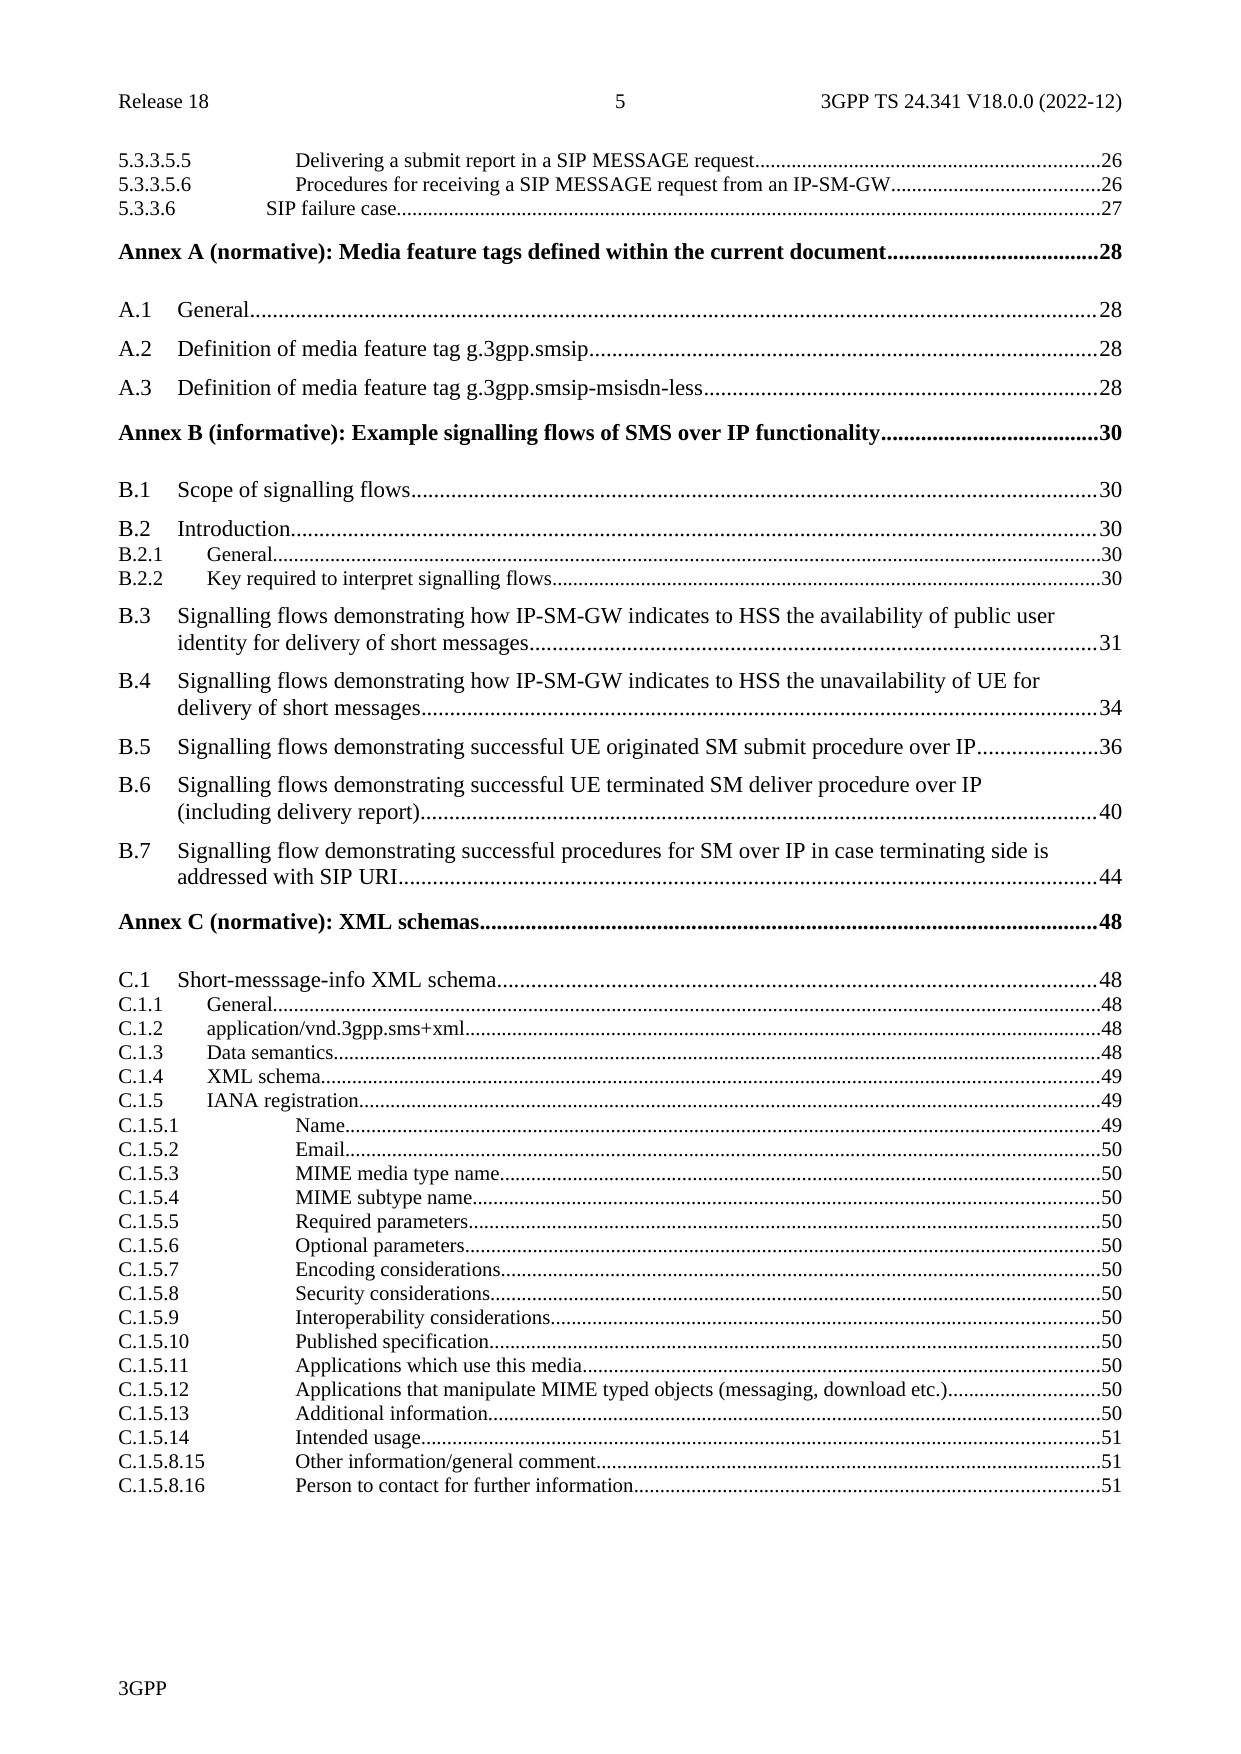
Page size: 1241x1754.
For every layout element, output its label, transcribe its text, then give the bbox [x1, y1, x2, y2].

text 5.3.3.6 SIP failure case 27 [118, 196, 1122, 220]
text C.1.5.8.15 Other information/general comment 51 [118, 1449, 1122, 1473]
text C.1.5.11 Applications which use this media 50 [118, 1353, 1122, 1377]
text C.1.5.6 Optional parameters 50 [118, 1233, 1122, 1257]
text C.1.5.5 Required parameters 50 [118, 1209, 1122, 1233]
text A.1 General 28 [118, 296, 1078, 322]
text C.1.5.4 MIME subtype name 50 [118, 1185, 1122, 1209]
text C.1 Short-messsage-info XML schema 48 [118, 966, 1078, 992]
text C.1.5.2 Email 50 [118, 1137, 1122, 1161]
text 5.3.3.5.6 Procedures for receiving a SIP MESSAGE request from an IP-SM-GW 26 [118, 172, 1122, 196]
text B.3 Signalling flows demonstrating how IP-SM-GW indicates to HSS the availability of public user identity for delivery of short messages 31 [118, 602, 1078, 655]
text B.5 Signalling flows demonstrating successful UE originated SM submit procedure over IP 36 [118, 733, 1078, 759]
text B.2 Introduction 30 [118, 515, 1078, 542]
text 5.3.3.5.5 Delivering a submit report in a SIP MESSAGE request 26 [118, 147, 1122, 172]
text C.1.4 XML schema 49 [118, 1064, 1078, 1088]
text C.1.1 General 48 [118, 992, 1078, 1016]
text C.1.5.14 Intended usage 51 [118, 1425, 1122, 1449]
text C.1.5.12 Applications that manipulate MIME typed objects (messaging, download etc.) 50 [118, 1377, 1122, 1401]
text C.1.5.8.16 Person to contact for further information 51 [118, 1473, 1122, 1497]
text C.1.5.1 Name 49 [118, 1112, 1122, 1137]
text Annex C (normative): XML schemas 48 [118, 908, 1122, 934]
text B.4 Signalling flows demonstrating how IP-SM-GW indicates to HSS the unavailability of UE for delivery of short messages 34 [118, 667, 1078, 720]
text C.1.5 IANA registration 49 [118, 1088, 1078, 1112]
text B.7 Signalling flow demonstrating successful procedures for SM over IP in case terminating side is addressed with SIP URI 44 [118, 837, 1078, 889]
text C.1.5.13 Additional information 50 [118, 1401, 1122, 1425]
text C.1.5.9 Interoperability considerations 50 [118, 1305, 1122, 1329]
text C.1.5.3 MIME media type name 50 [118, 1161, 1122, 1185]
text A.2 Definition of media feature tag g.3gpp.smsip 28 [118, 335, 1078, 361]
text Annex A (normative): Media feature tags defined within the current document 28 [118, 238, 1122, 265]
text C.1.5.7 Encoding considerations 50 [118, 1257, 1122, 1281]
text A.3 Definition of media feature tag g.3gpp.smsip-msisdn-less 28 [118, 374, 1078, 400]
text C.1.3 Data semantics 48 [118, 1040, 1078, 1064]
text C.1.5.10 Published specification 50 [118, 1329, 1122, 1353]
text B.2.2 Key required to interpret signalling flows 30 [118, 566, 1078, 590]
text C.1.5.8 Security considerations 50 [118, 1281, 1122, 1305]
text B.6 Signalling flows demonstrating successful UE terminated SM deliver procedure over IP (including delivery report) 40 [118, 772, 1078, 824]
text B.2.1 General 30 [118, 542, 1078, 566]
text Annex B (informative): Example signalling flows of SMS over IP functionality 30 [118, 419, 1122, 445]
text C.1.2 application/vnd.3gpp.sms+xml 48 [118, 1016, 1078, 1040]
text B.1 Scope of signalling flows 30 [118, 476, 1078, 503]
